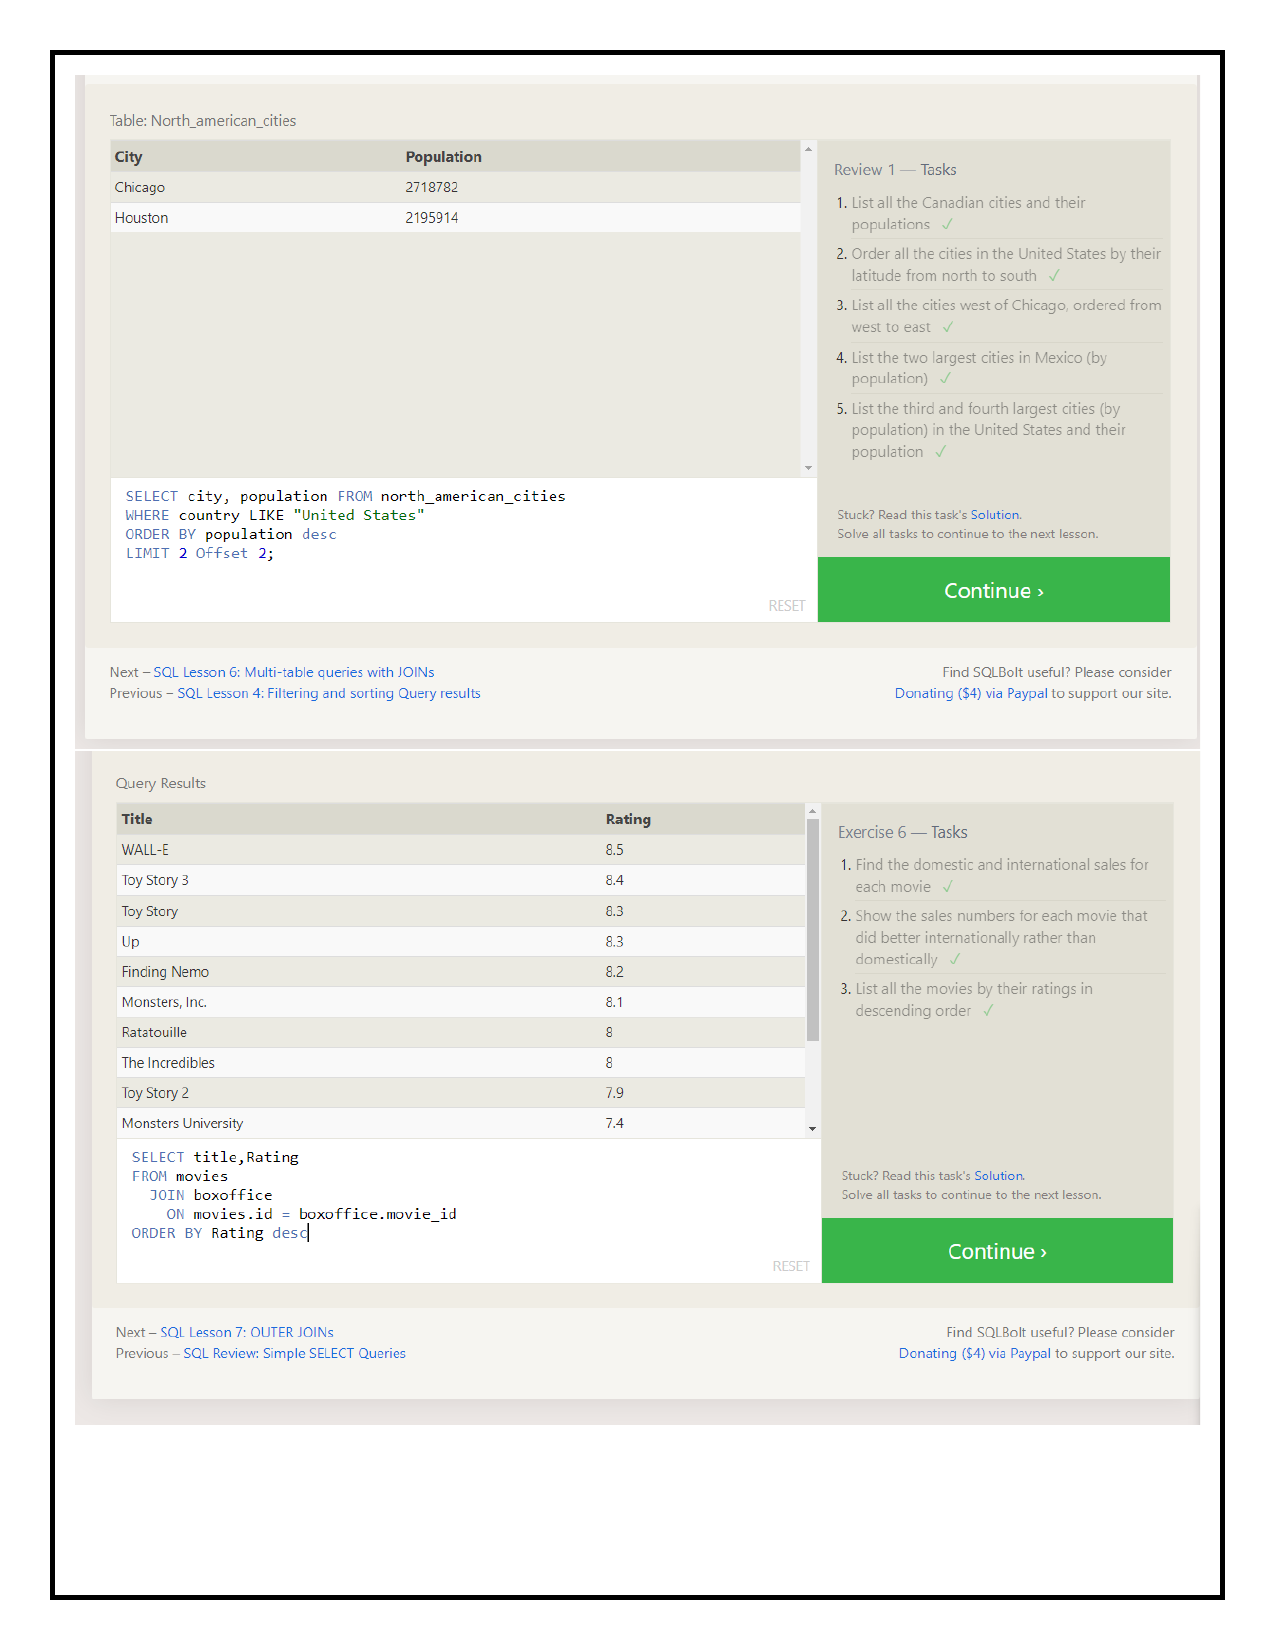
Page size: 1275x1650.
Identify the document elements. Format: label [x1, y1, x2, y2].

picture [75, 75, 1200, 749]
picture [75, 751, 1200, 1425]
